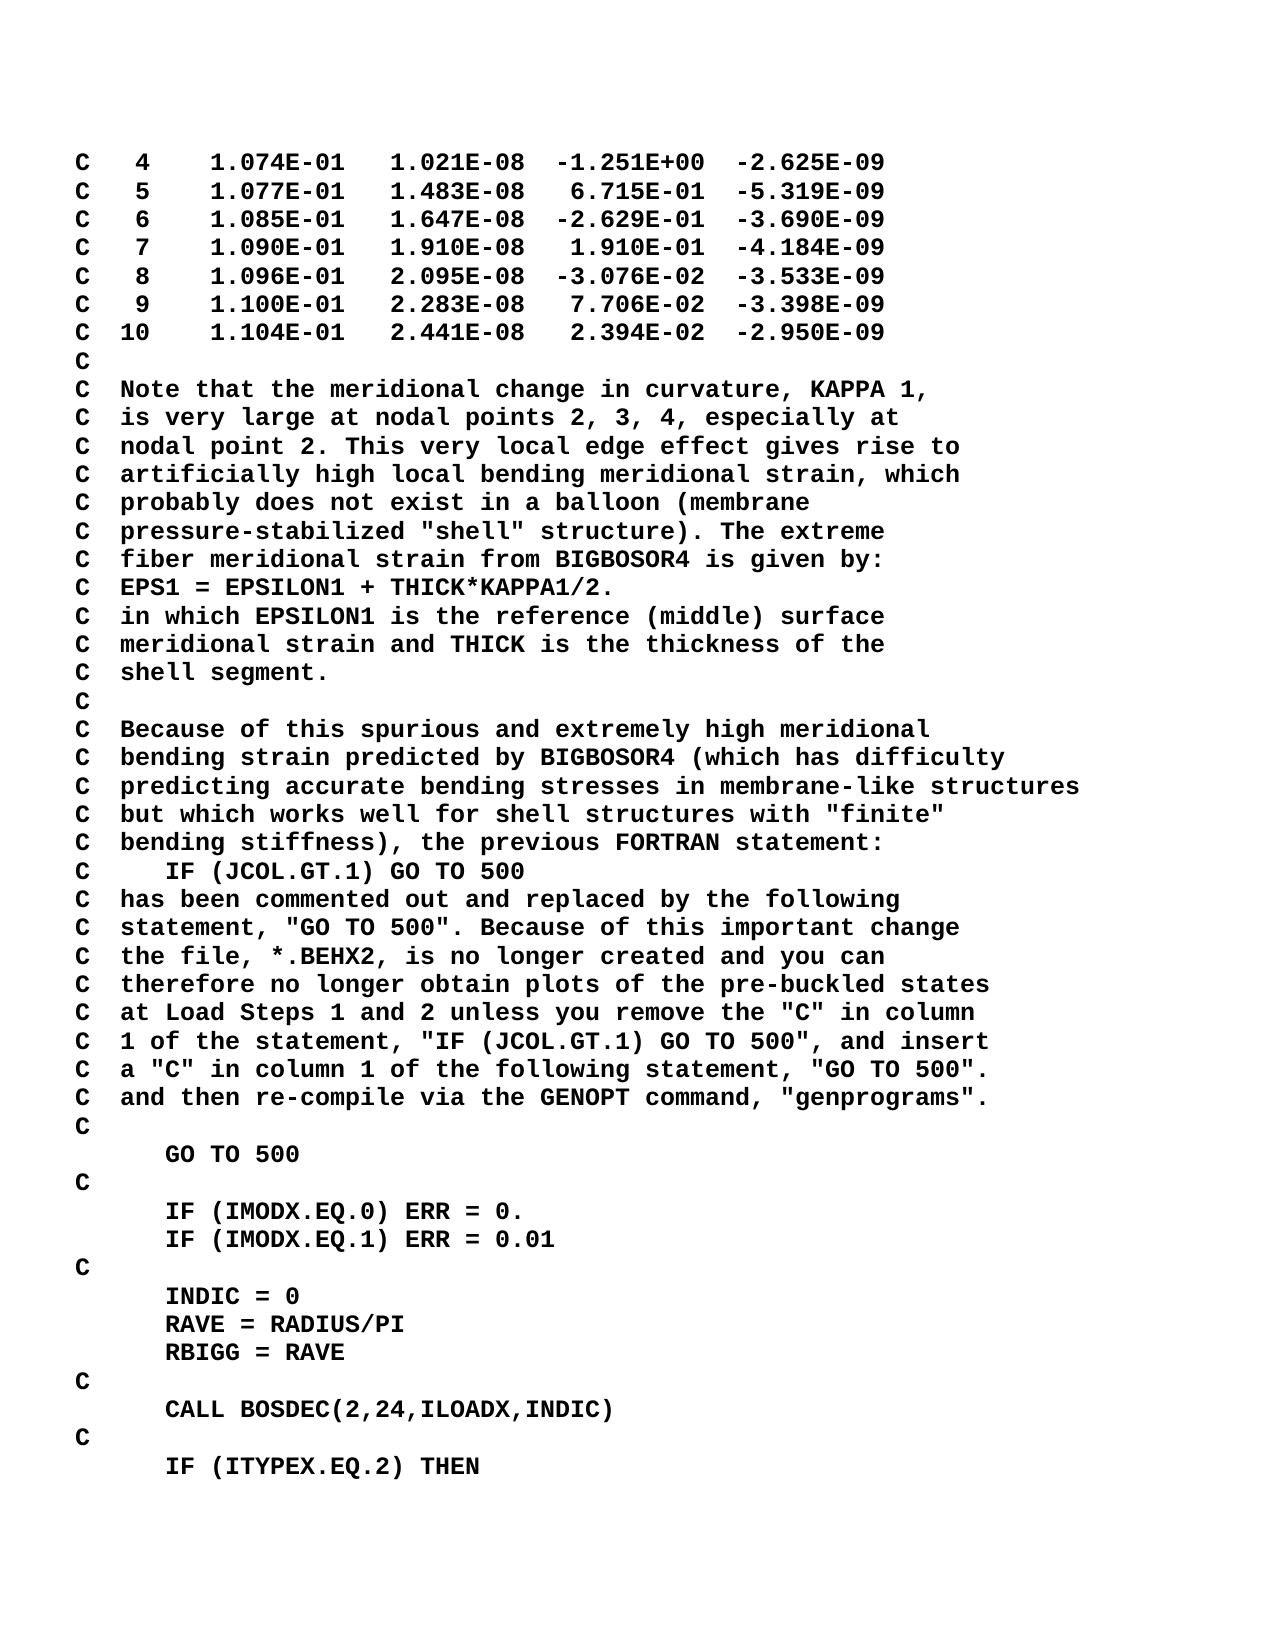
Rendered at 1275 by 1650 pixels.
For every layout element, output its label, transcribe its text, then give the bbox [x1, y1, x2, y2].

text CALL BOSDEC(2,24,ILOADX,INDIC) [75, 1397, 1200, 1425]
text C 7 1.090E-01 1.910E-08 1.910E-01 -4.184E-09 [75, 235, 1200, 263]
text INDIC = 0 [75, 1283, 1200, 1312]
text RAVE = RADIUS/PI [75, 1312, 1200, 1340]
text C the file, *.BEHX2, is no longer created and you can [75, 943, 1200, 972]
text C shell segment. [75, 660, 1200, 688]
text C pressure-stabilized "shell" structure). The extreme [75, 518, 1200, 547]
text C predicting accurate bending stresses in membrane-like structures [75, 773, 1200, 802]
text C [75, 1170, 1200, 1198]
text C probably does not exist in a balloon (membrane [75, 490, 1200, 518]
text C 9 1.100E-01 2.283E-08 7.706E-02 -3.398E-09 [75, 292, 1200, 320]
text C [75, 1113, 1200, 1142]
text C bending stiffness), the previous FORTRAN statement: [75, 830, 1200, 858]
text C [75, 1425, 1200, 1453]
text C [75, 348, 1200, 377]
text C 4 1.074E-01 1.021E-08 -1.251E+00 -2.625E-09 [75, 150, 1200, 178]
text C but which works well for shell structures with "finite" [75, 802, 1200, 830]
text C bending strain predicted by BIGBOSOR4 (which has difficulty [75, 745, 1200, 773]
text C EPS1 = EPSILON1 + THICK*KAPPA1/2. [75, 575, 1200, 603]
text RBIGG = RAVE [75, 1340, 1200, 1368]
text C nodal point 2. This very local edge effect gives rise to [75, 433, 1200, 462]
text C at Load Steps 1 and 2 unless you remove the "C" in column [75, 1000, 1200, 1028]
text C 8 1.096E-01 2.095E-08 -3.076E-02 -3.533E-09 [75, 263, 1200, 292]
text C has been commented out and replaced by the following [75, 887, 1200, 915]
text IF (ITYPEX.EQ.2) THEN [75, 1453, 1200, 1482]
text C meridional strain and THICK is the thickness of the [75, 632, 1200, 660]
text C 10 1.104E-01 2.441E-08 2.394E-02 -2.950E-09 [75, 320, 1200, 348]
text C [75, 688, 1200, 717]
text GO TO 500 [75, 1142, 1200, 1170]
text C a "C" in column 1 of the following statement, "GO TO 500". [75, 1057, 1200, 1085]
text C in which EPSILON1 is the reference (middle) surface [75, 603, 1200, 632]
text C and then re-compile via the GENOPT command, "genprograms". [75, 1085, 1200, 1113]
text C [75, 1255, 1200, 1283]
text C artificially high local bending meridional strain, which [75, 462, 1200, 490]
text C Because of this spurious and extremely high meridional [75, 717, 1200, 745]
text C Note that the meridional change in curvature, KAPPA 1, [75, 377, 1200, 405]
text C [75, 1368, 1200, 1397]
text C is very large at nodal points 2, 3, 4, especially at [75, 405, 1200, 433]
text C IF (JCOL.GT.1) GO TO 500 [75, 858, 1200, 887]
text C 1 of the statement, "IF (JCOL.GT.1) GO TO 500", and insert [75, 1028, 1200, 1057]
text C fiber meridional strain from BIGBOSOR4 is given by: [75, 547, 1200, 575]
text C 5 1.077E-01 1.483E-08 6.715E-01 -5.319E-09 [75, 178, 1200, 207]
text C 6 1.085E-01 1.647E-08 -2.629E-01 -3.690E-09 [75, 207, 1200, 235]
text IF (IMODX.EQ.0) ERR = 0. [75, 1198, 1200, 1227]
text IF (IMODX.EQ.1) ERR = 0.01 [75, 1227, 1200, 1255]
text C statement, "GO TO 500". Because of this important change [75, 915, 1200, 943]
text C therefore no longer obtain plots of the pre-buckled states [75, 972, 1200, 1000]
